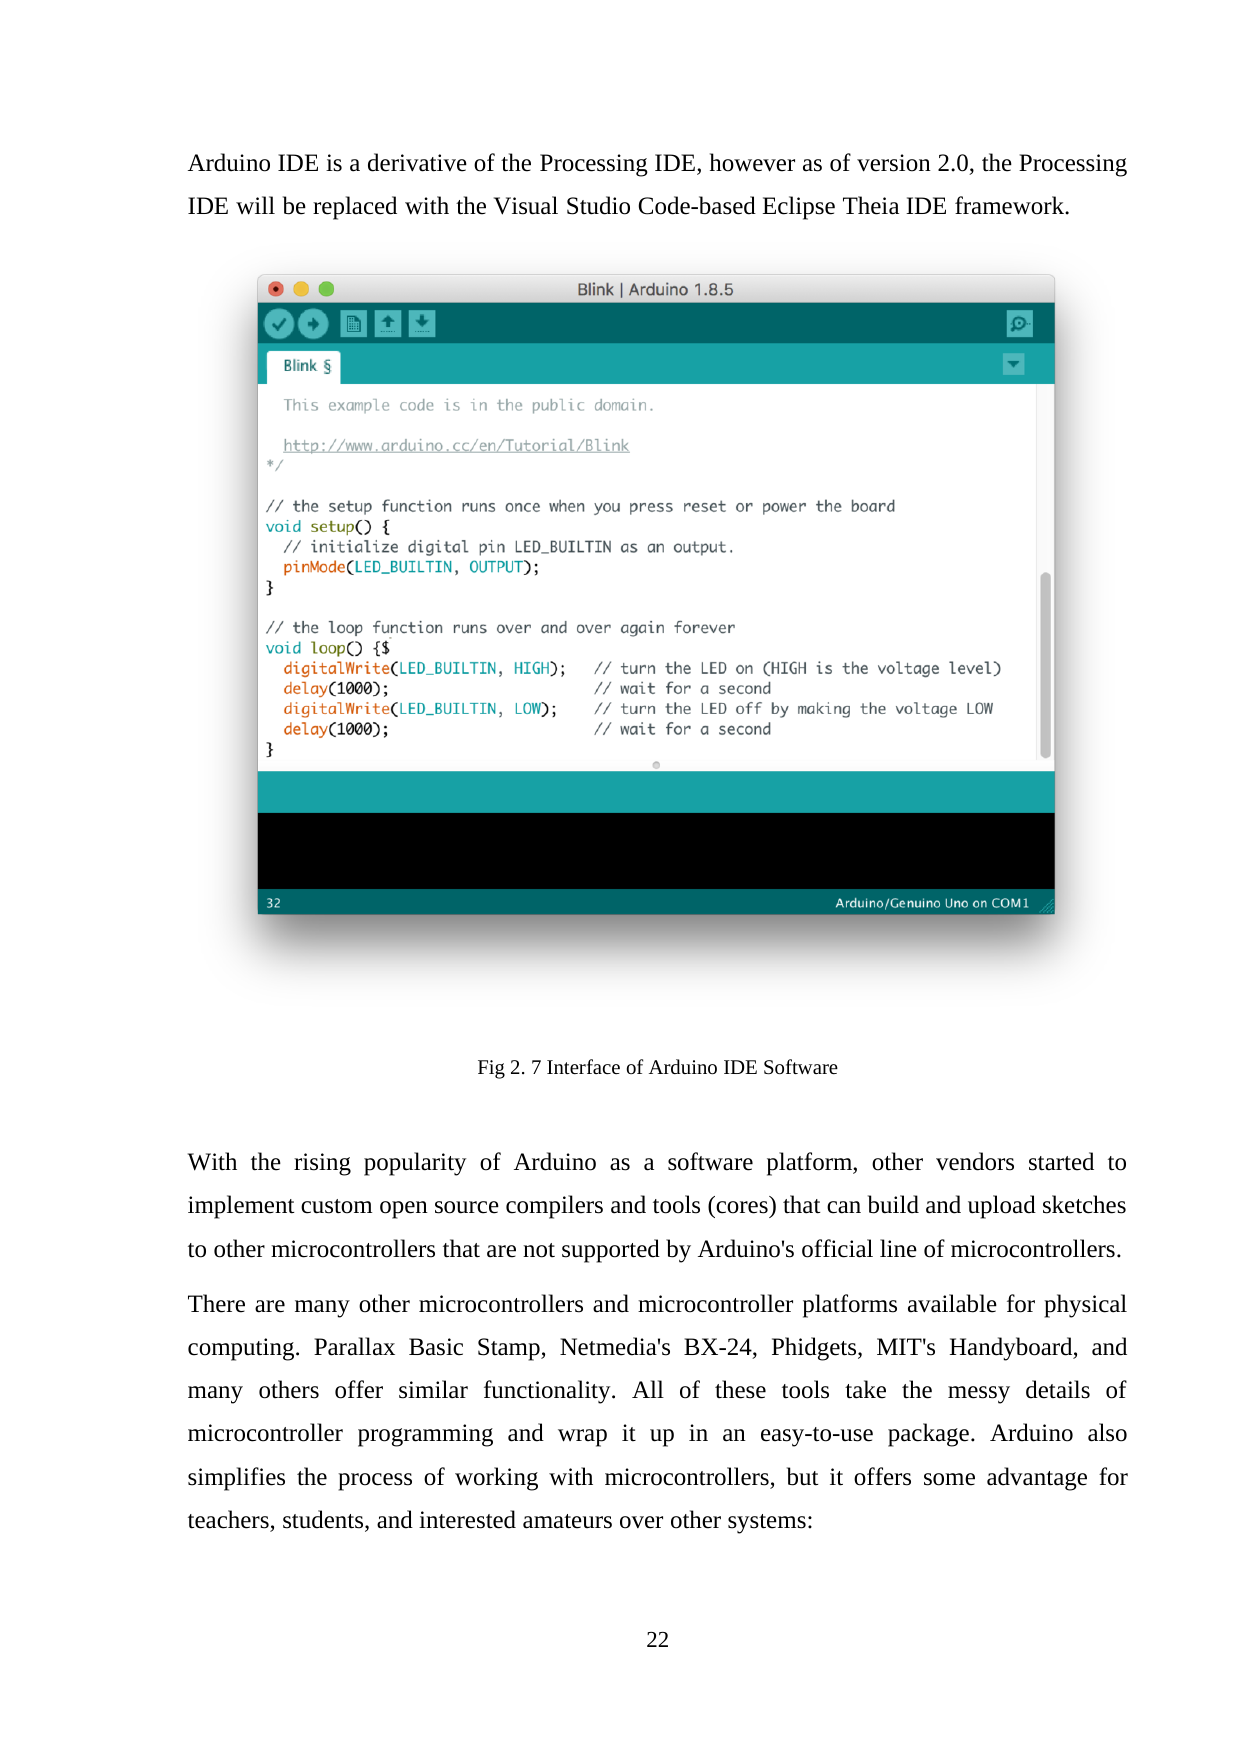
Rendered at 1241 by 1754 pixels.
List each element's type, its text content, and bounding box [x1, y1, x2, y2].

text With the rising popularity of Arduino as a software platform, other vendors started to implement custom open source compilers and tools (cores) that can build and upload sketches to other microcontrollers that are not supported by Arduino's official line of microcontrollers. [187, 1147, 1127, 1262]
picture [197, 242, 1115, 1007]
text There are many other microcontrollers and microcontroller platforms available for physical computing. Parallax Basic Stamp, Netmedia's BX-24, Phidgets, MIT's Handyboard, and many others offer similar functionality. All of these tools take the messy details of microcontroller programming and wrap it up in an easy-to-use package. Arduino also simplifies the process of working with microcontrollers, but it offers some advantage for teachers, students, and interested amateurs over other systems: [187, 1289, 1128, 1533]
text Fig 2. 7 Interface of Arduino IDE Software [402, 1055, 913, 1079]
text Arduino IDE is a derivative of the Processing IDE, however as of version 2.0, the Processing IDE will be replaced with the Visual Studio Code-based Eclipse Theia IDE framework. [187, 148, 1128, 220]
